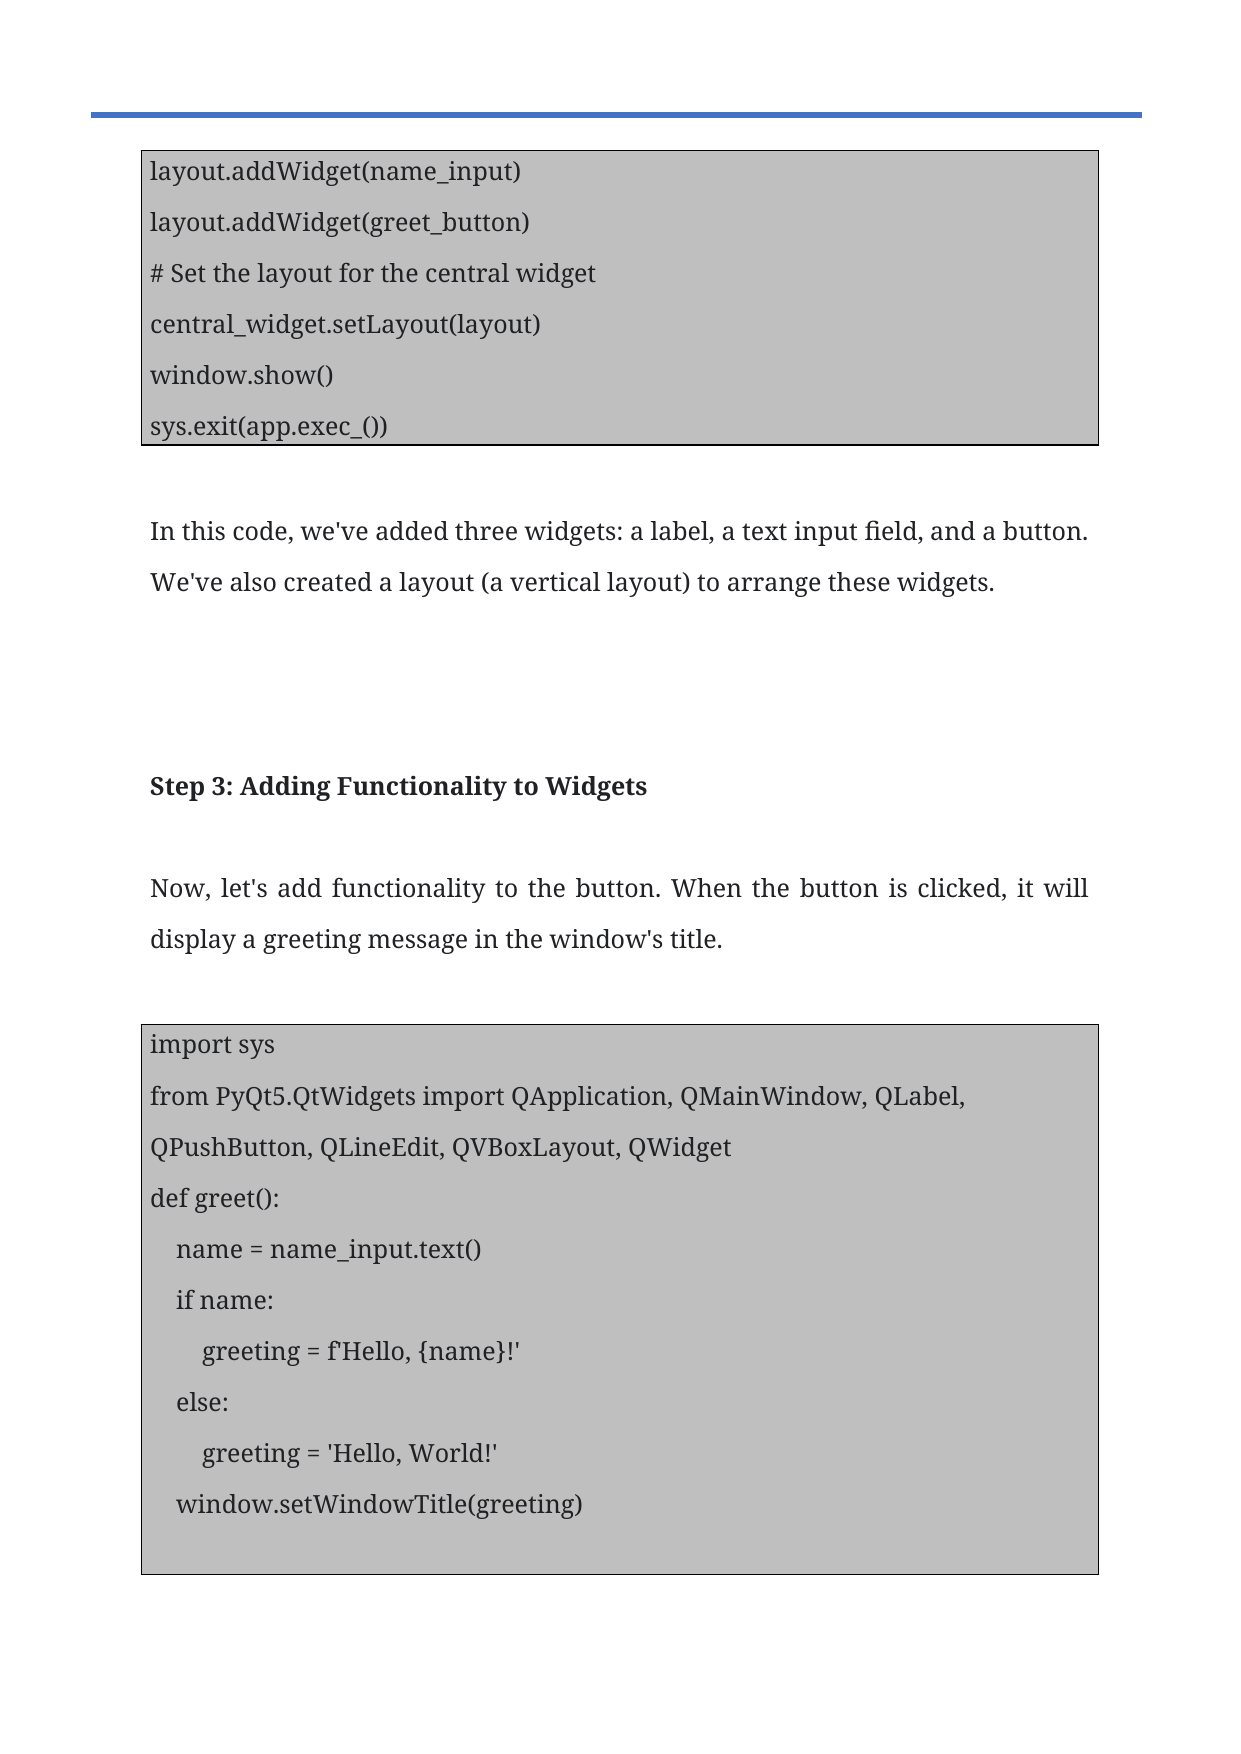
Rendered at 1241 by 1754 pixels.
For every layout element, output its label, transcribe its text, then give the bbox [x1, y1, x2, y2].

text if name: [142, 1279, 1098, 1316]
text central_widget.setLayout(layout) [142, 303, 1098, 340]
text import sys [142, 1025, 1098, 1061]
text layout.addWidget(name_input) [142, 151, 1098, 187]
text greeting = 'Hello, World!' [142, 1432, 1098, 1469]
text def greet(): [142, 1177, 1098, 1214]
text # Set the layout for the central widget [142, 252, 1098, 289]
text greeting = f'Hello, {name}!' [142, 1330, 1098, 1367]
text from PyQt5.QtWidgets import QApplication, QMainWindow, QLabel, QPushButton, QLineEdit, QVBoxLayout, QWidget [142, 1075, 1098, 1163]
text Now, let's add functionality to the button. When the button is clicked, it will display a greeting message in the window's title. [150, 871, 1090, 956]
text Step 3: Adding Functionality to Widgets [150, 769, 1090, 803]
text sys.exit(app.exec_()) [142, 405, 1098, 444]
text window.show() [142, 354, 1098, 391]
text else: [142, 1381, 1098, 1418]
text layout.addWidget(greet_button) [142, 201, 1098, 238]
text name = name_input.text() [142, 1228, 1098, 1265]
text window.setWindowTitle(greeting) [142, 1483, 1098, 1521]
text In this code, we've added three widgets: a label, a text input field, and a button. We've also created a layout (a vertical layout) to arrange these widgets. [150, 513, 1090, 599]
